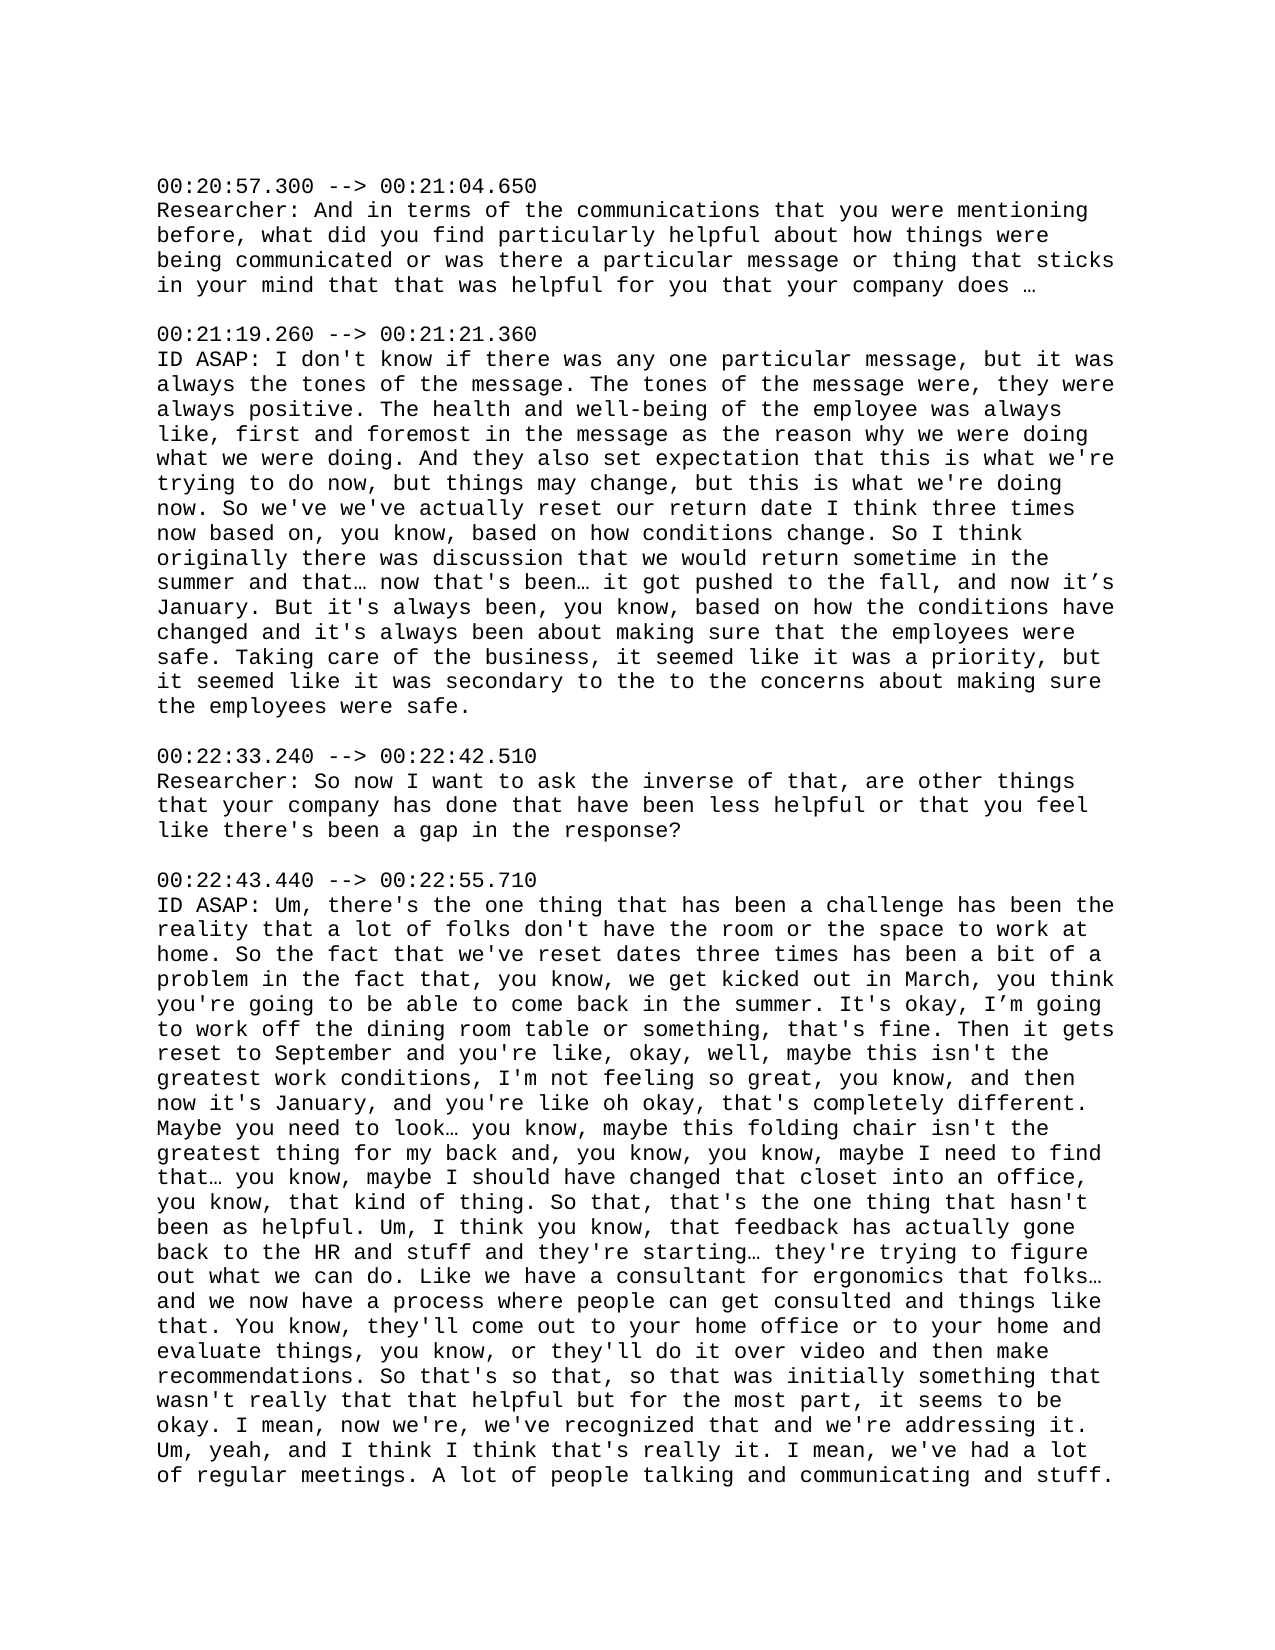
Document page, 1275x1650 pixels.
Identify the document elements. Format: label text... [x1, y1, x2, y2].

text 00:21:19.260 --> 00:21:21.360 [156, 323, 1118, 348]
text Researcher: And in terms of the communications that you were mentioning before, what did you find particularly helpful about how things were being communicated or was there a particular message or thing that sticks in your mind that that was helpful for you that your company does … [156, 199, 1118, 299]
text 00:20:57.300 --> 00:21:04.650 [156, 175, 1118, 199]
text Researcher: So now I want to ask the inverse of that, are other things that your company has done that have been less helpful or that you feel like there's been a gap in the response? [156, 770, 1118, 844]
text ID ASAP: I don't know if there was any one particular message, but it was always the tones of the message. The tones of the message were, they were always positive. The health and well-being of the employee was always like, first and foremost in the message as the reason why we were doing what we were doing. And they also set expectation that this is what we're trying to do now, but things may change, but this is what we're doing now. So we've we've actually reset our return date I think three times now based on, you know, based on how conditions change. So I think originally there was discussion that we would return sometime in the summer and that… now that's been… it got pushed to the fall, and now it’s January. But it's always been, you know, based on how the conditions have changed and it's always been about making sure that the employees were safe. Taking care of the business, it seemed like it was a priority, but it seemed like it was secondary to the to the concerns about making sure the employees were safe. [156, 348, 1118, 720]
text 00:22:33.240 --> 00:22:42.510 [156, 745, 1118, 770]
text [156, 894, 1118, 1489]
text 00:22:43.440 --> 00:22:55.710 [156, 869, 1118, 894]
